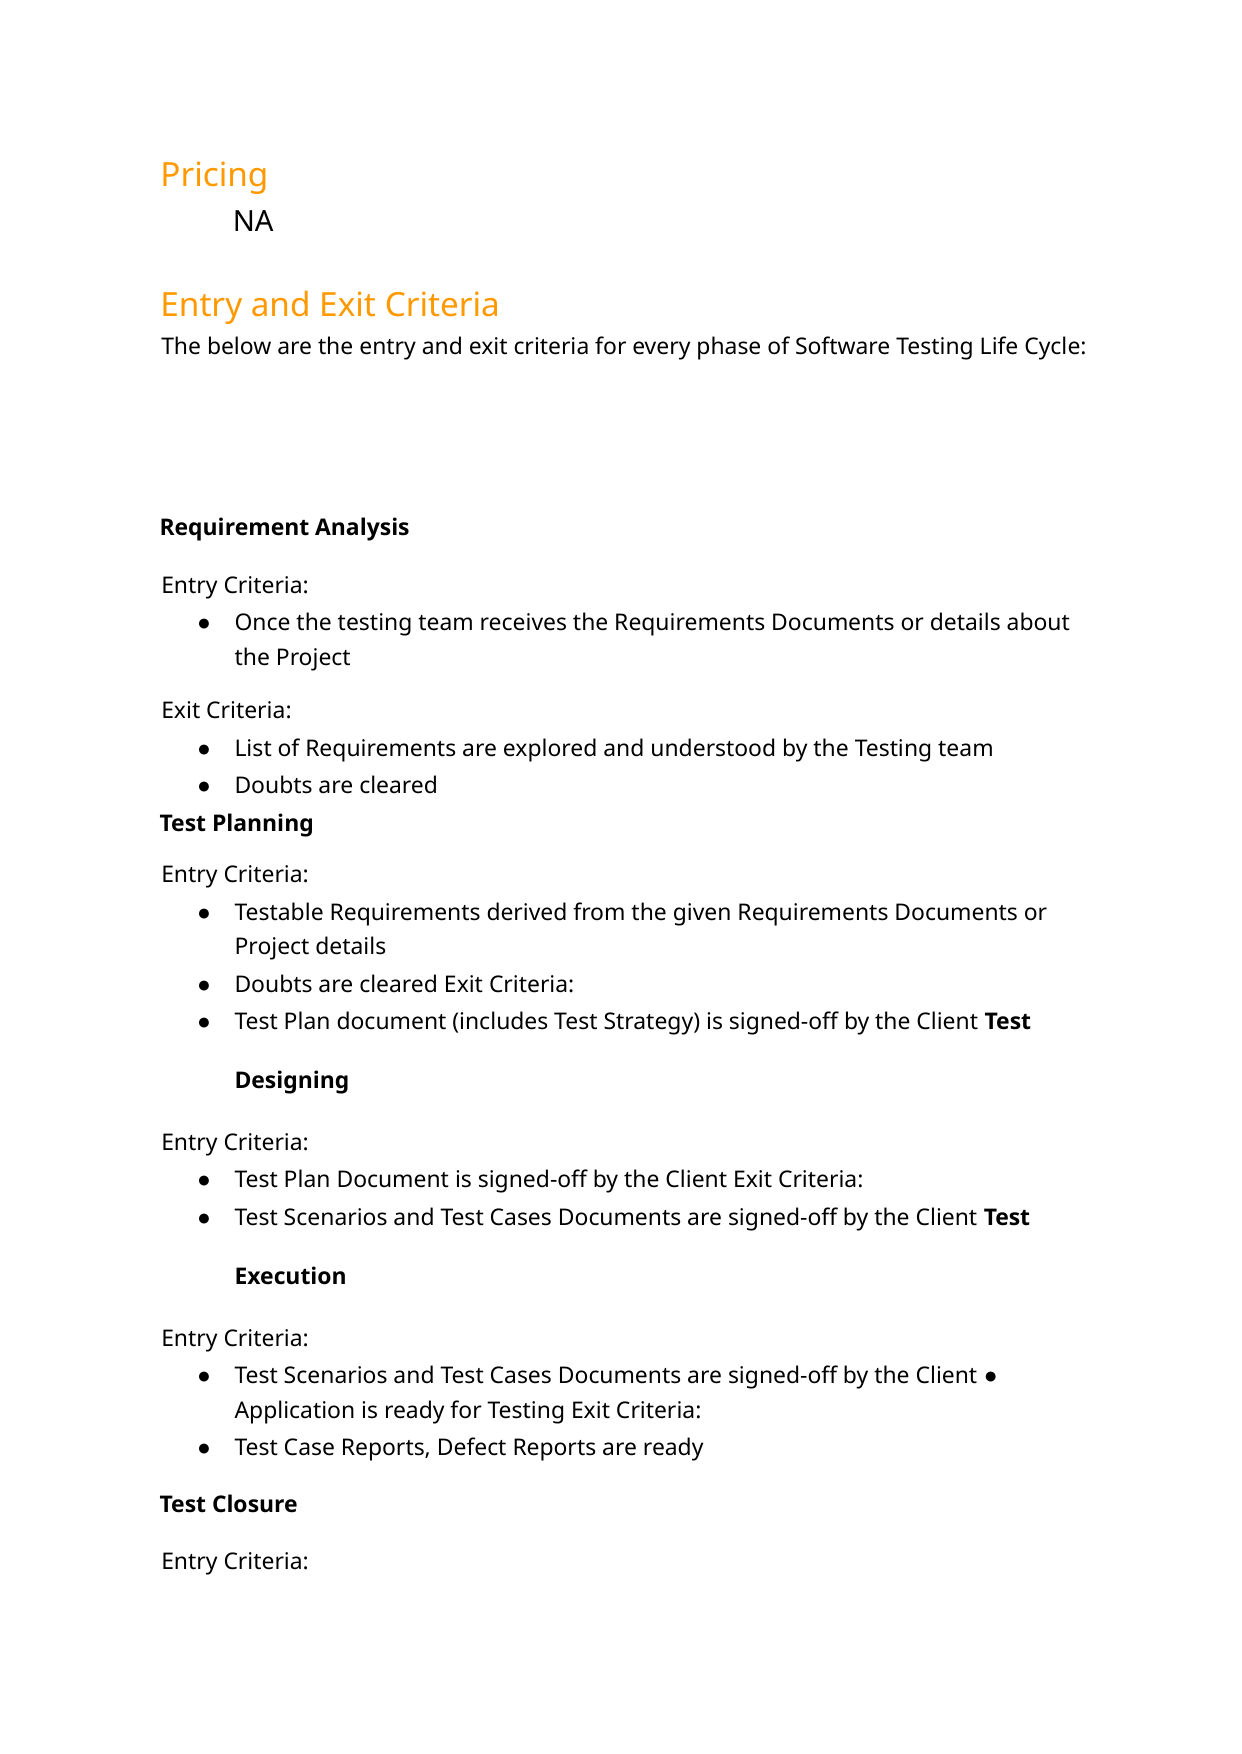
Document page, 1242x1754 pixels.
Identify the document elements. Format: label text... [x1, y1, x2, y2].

subtitle Requirement Analysis [159, 511, 1088, 542]
list Test Case Reports, Defect Reports are ready [197, 1431, 1088, 1462]
subtitle Test Closure [159, 1488, 1088, 1519]
list Doubts are cleared [197, 769, 1088, 801]
text Entry Criteria: [161, 1126, 1088, 1157]
text Entry Criteria: [161, 1322, 1088, 1353]
list Test Plan Document is signed-off by the Client Exit Criteria: [197, 1163, 1088, 1195]
list Test Plan document (includes Test Strategy) is signed-off by the Client Test Designing [197, 1005, 1088, 1095]
list Test Scenarios and Test Cases Documents are signed-off by the Client Test Execution [197, 1201, 1088, 1291]
subtitle Entry and Exit Criteria [160, 281, 1088, 326]
text Entry Criteria: [161, 858, 1088, 889]
text Exit Criteria: [161, 694, 1088, 726]
text Entry Criteria: [161, 1545, 1088, 1577]
text NA [233, 201, 1088, 240]
list Doubts are cleared Exit Criteria: [197, 967, 1088, 999]
list Testable Requirements derived from the given Requirements Documents or Project details [197, 896, 1088, 961]
text The below are the entry and exit criteria for every phase of Software Testing Life Cycle: [161, 330, 1088, 361]
subtitle Test Planning [159, 807, 1088, 838]
list List of Requirements are explored and understood by the Testing team [197, 732, 1088, 763]
list Test Scenarios and Test Cases Documents are signed-off by the Client ● Application is ready for Testing Exit Criteria: [197, 1359, 1088, 1425]
text Entry Criteria: [161, 569, 1088, 600]
subtitle Pricing [160, 151, 1088, 196]
list Once the testing team receives the Requirements Documents or details about the Project [197, 606, 1088, 672]
